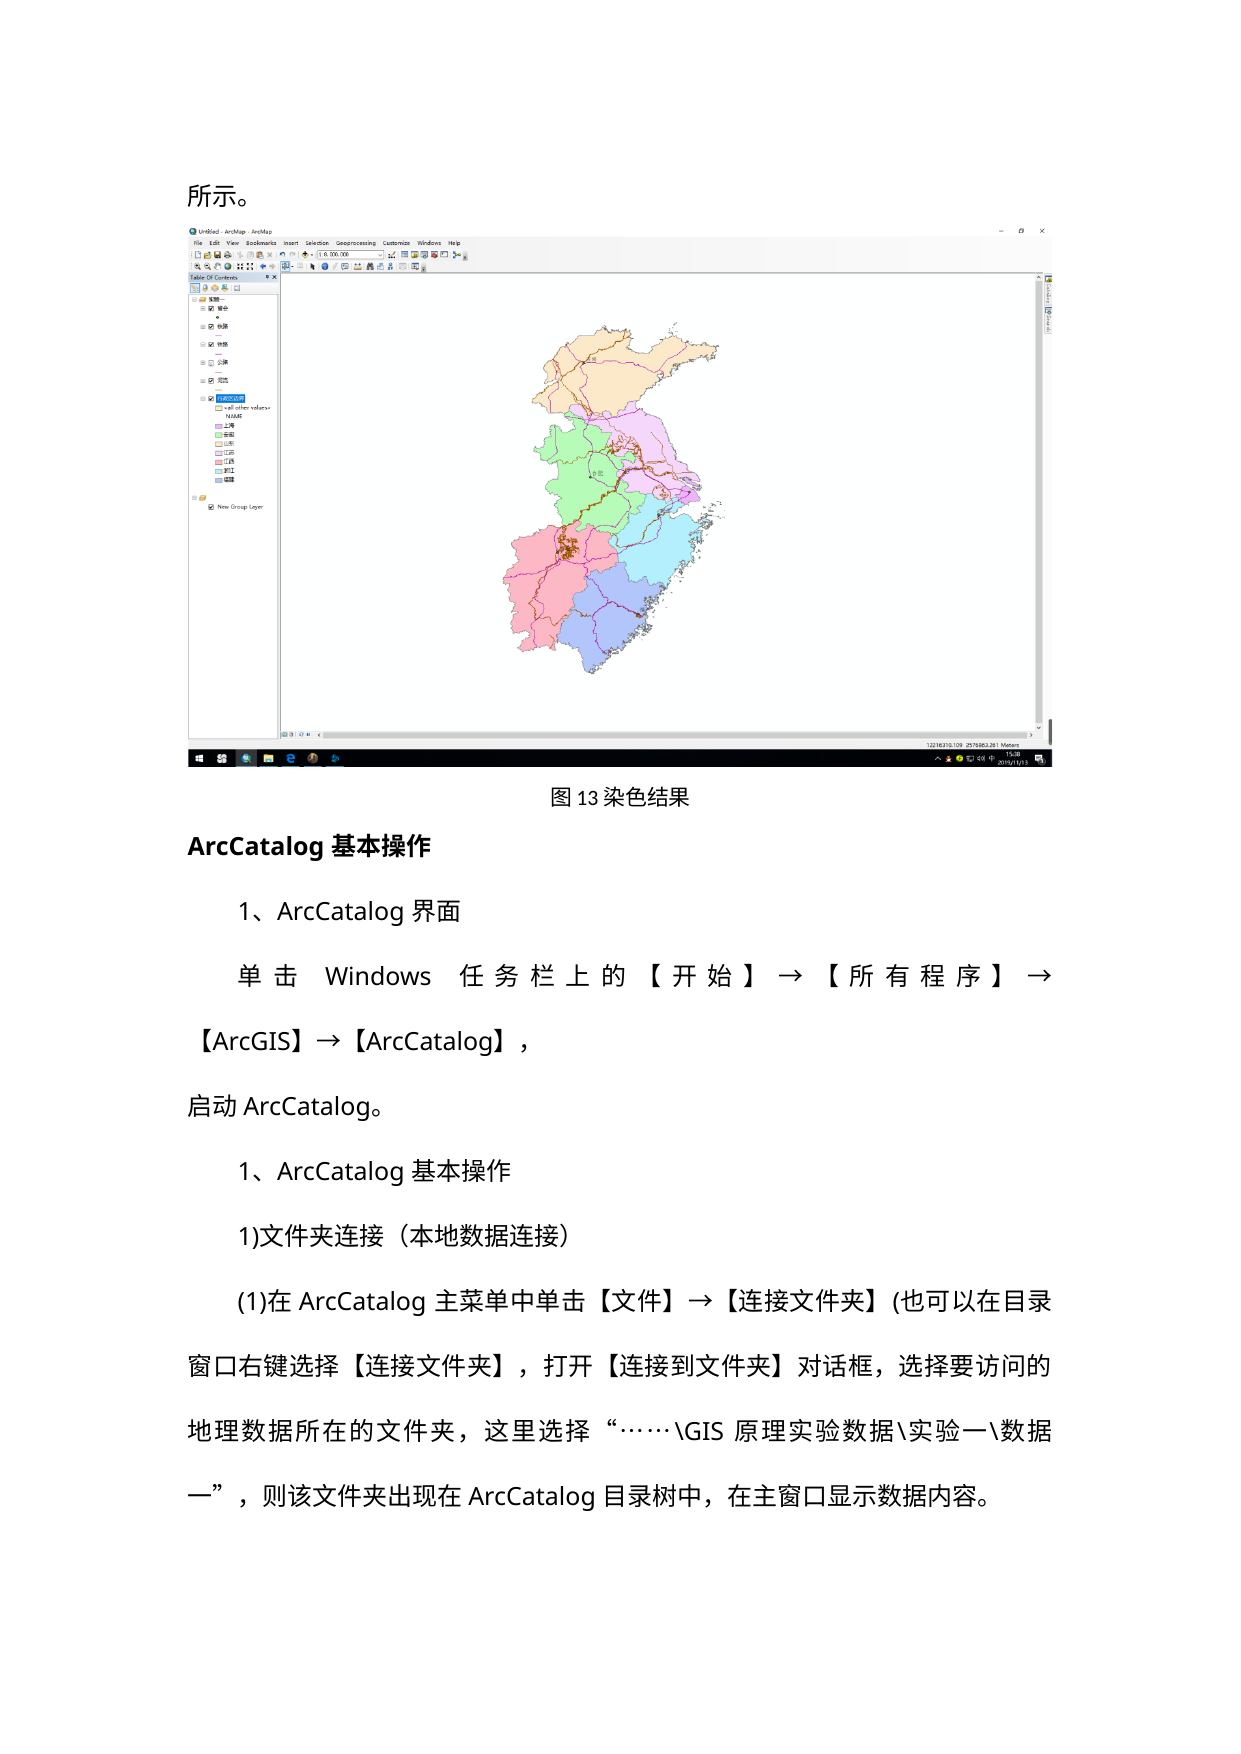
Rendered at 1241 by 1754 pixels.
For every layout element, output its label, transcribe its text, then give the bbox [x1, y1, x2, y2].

text (1)在 ArcCatalog 主菜单中单击【文件】→【连接文件夹】(也可以在目录窗口右键选择【连接文件夹】，打开【连接到文件夹】对话框，选择要访问的地理数据所在的文件夹，这里选择“……\GIS 原理实验数据\实验一\数据一”，则该文件夹出现在 ArcCatalog 目录树中，在主窗口显示数据内容。 [187, 1267, 1053, 1527]
picture [188, 227, 1053, 767]
text 图13 染色结果 [187, 779, 1053, 812]
text 启动 ArcCatalog。 [187, 1072, 1053, 1137]
text 1)文件夹连接（本地数据连接） [187, 1202, 1053, 1267]
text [187, 162, 1053, 227]
text 1、ArcCatalog 基本操作 [187, 1137, 1053, 1202]
text 单击 Windows 任务栏上的【开始】→【所有程序】→【ArcGIS】→【ArcCatalog】， [187, 942, 1053, 1072]
text 1、ArcCatalog 界面 [187, 877, 1053, 942]
text ArcCatalog 基本操作 [187, 812, 1053, 877]
